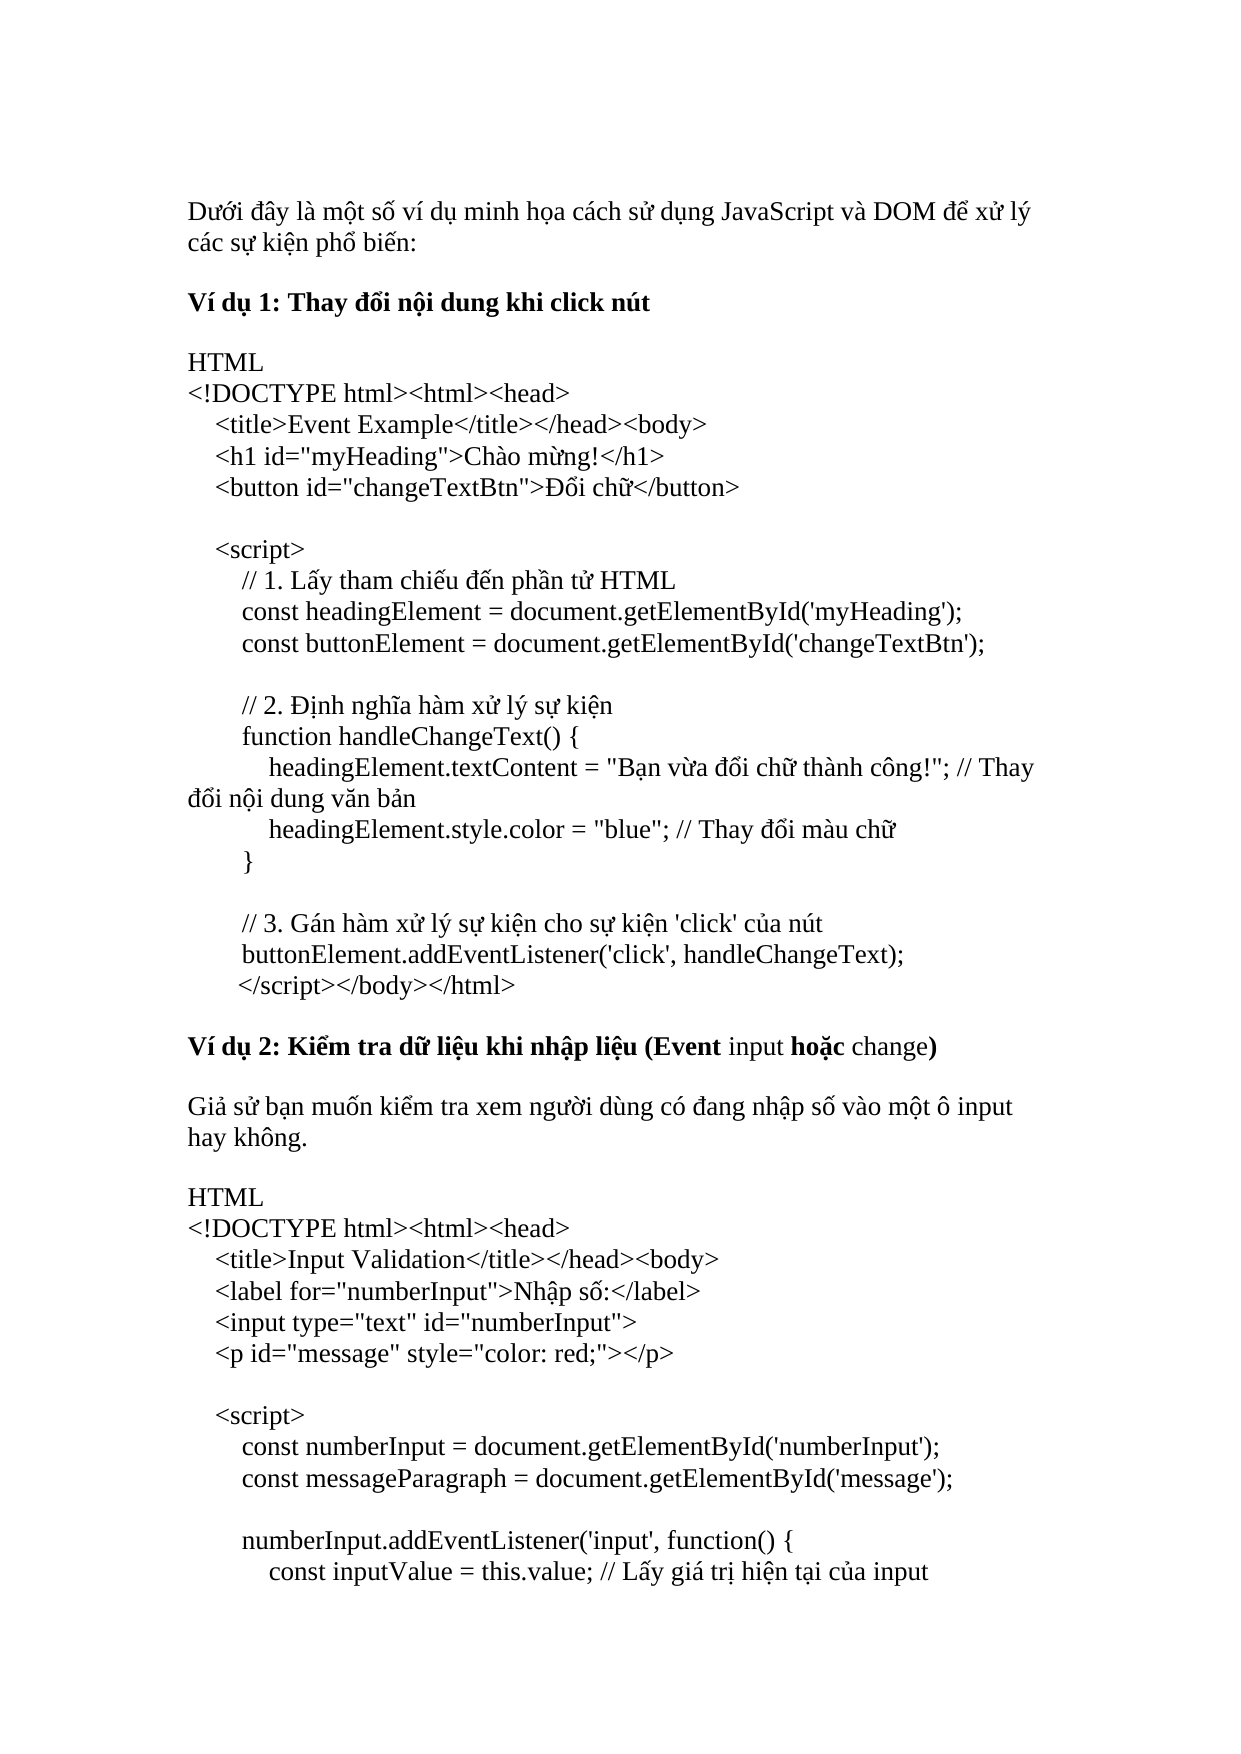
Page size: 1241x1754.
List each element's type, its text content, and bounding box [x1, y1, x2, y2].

text const messageParagraph = document.getElementById('message'); [187, 1462, 1053, 1493]
text function handleChangeText() { [187, 720, 1053, 751]
text <script> [187, 533, 1053, 564]
text </script></body></html> [187, 969, 1053, 1000]
text // 2. Định nghĩa hàm xử lý sự kiện [187, 689, 1053, 720]
text Dưới đây là một số ví dụ minh họa cách sử dụng JavaScript và DOM để xử lý các sự kiện phổ biến: [187, 194, 1053, 257]
text // 1. Lấy tham chiếu đến phần tử HTML [187, 564, 1053, 596]
text <title>Input Validation</title></head><body> [187, 1244, 1053, 1275]
text Ví dụ 1: Thay đổi nội dung khi click nút [187, 286, 1053, 317]
text const inputValue = this.value; // Lấy giá trị hiện tại của input [187, 1555, 1053, 1586]
text // 3. Gán hàm xử lý sự kiện cho sự kiện 'click' của nút [187, 907, 1053, 938]
text const buttonElement = document.getElementById('changeTextBtn'); [187, 627, 1053, 658]
text <label for="numberInput">Nhập số:</label> [187, 1275, 1053, 1306]
text headingElement.style.color = "blue"; // Thay đổi màu chữ [187, 813, 1053, 845]
text Ví dụ 2: Kiểm tra dữ liệu khi nhập liệu (Event input hoặc change) [187, 1029, 1053, 1061]
text HTML [187, 346, 1053, 377]
text } [187, 845, 1053, 876]
text <!DOCTYPE html><html><head> [187, 1212, 1053, 1244]
text <script> [187, 1399, 1053, 1431]
text Giả sử bạn muốn kiểm tra xem người dùng có đang nhập số vào một ô input hay không. [187, 1090, 1053, 1152]
text const headingElement = document.getElementById('myHeading'); [187, 596, 1053, 627]
text headingElement.textContent = "Bạn vừa đổi chữ thành công!"; // Thay đổi nội dung văn bản [187, 751, 1053, 813]
text <!DOCTYPE html><html><head> [187, 377, 1053, 409]
text <p id="message" style="color: red;"></p> [187, 1337, 1053, 1368]
text <button id="changeTextBtn">Đổi chữ</button> [187, 471, 1053, 502]
text numberInput.addEventListener('input', function() { [187, 1524, 1053, 1555]
text <input type="text" id="numberInput"> [187, 1306, 1053, 1337]
text buttonElement.addEventListener('click', handleChangeText); [187, 938, 1053, 969]
text HTML [187, 1181, 1053, 1212]
text const numberInput = document.getElementById('numberInput'); [187, 1431, 1053, 1462]
text <h1 id="myHeading">Chào mừng!</h1> [187, 440, 1053, 471]
text <title>Event Example</title></head><body> [187, 409, 1053, 440]
